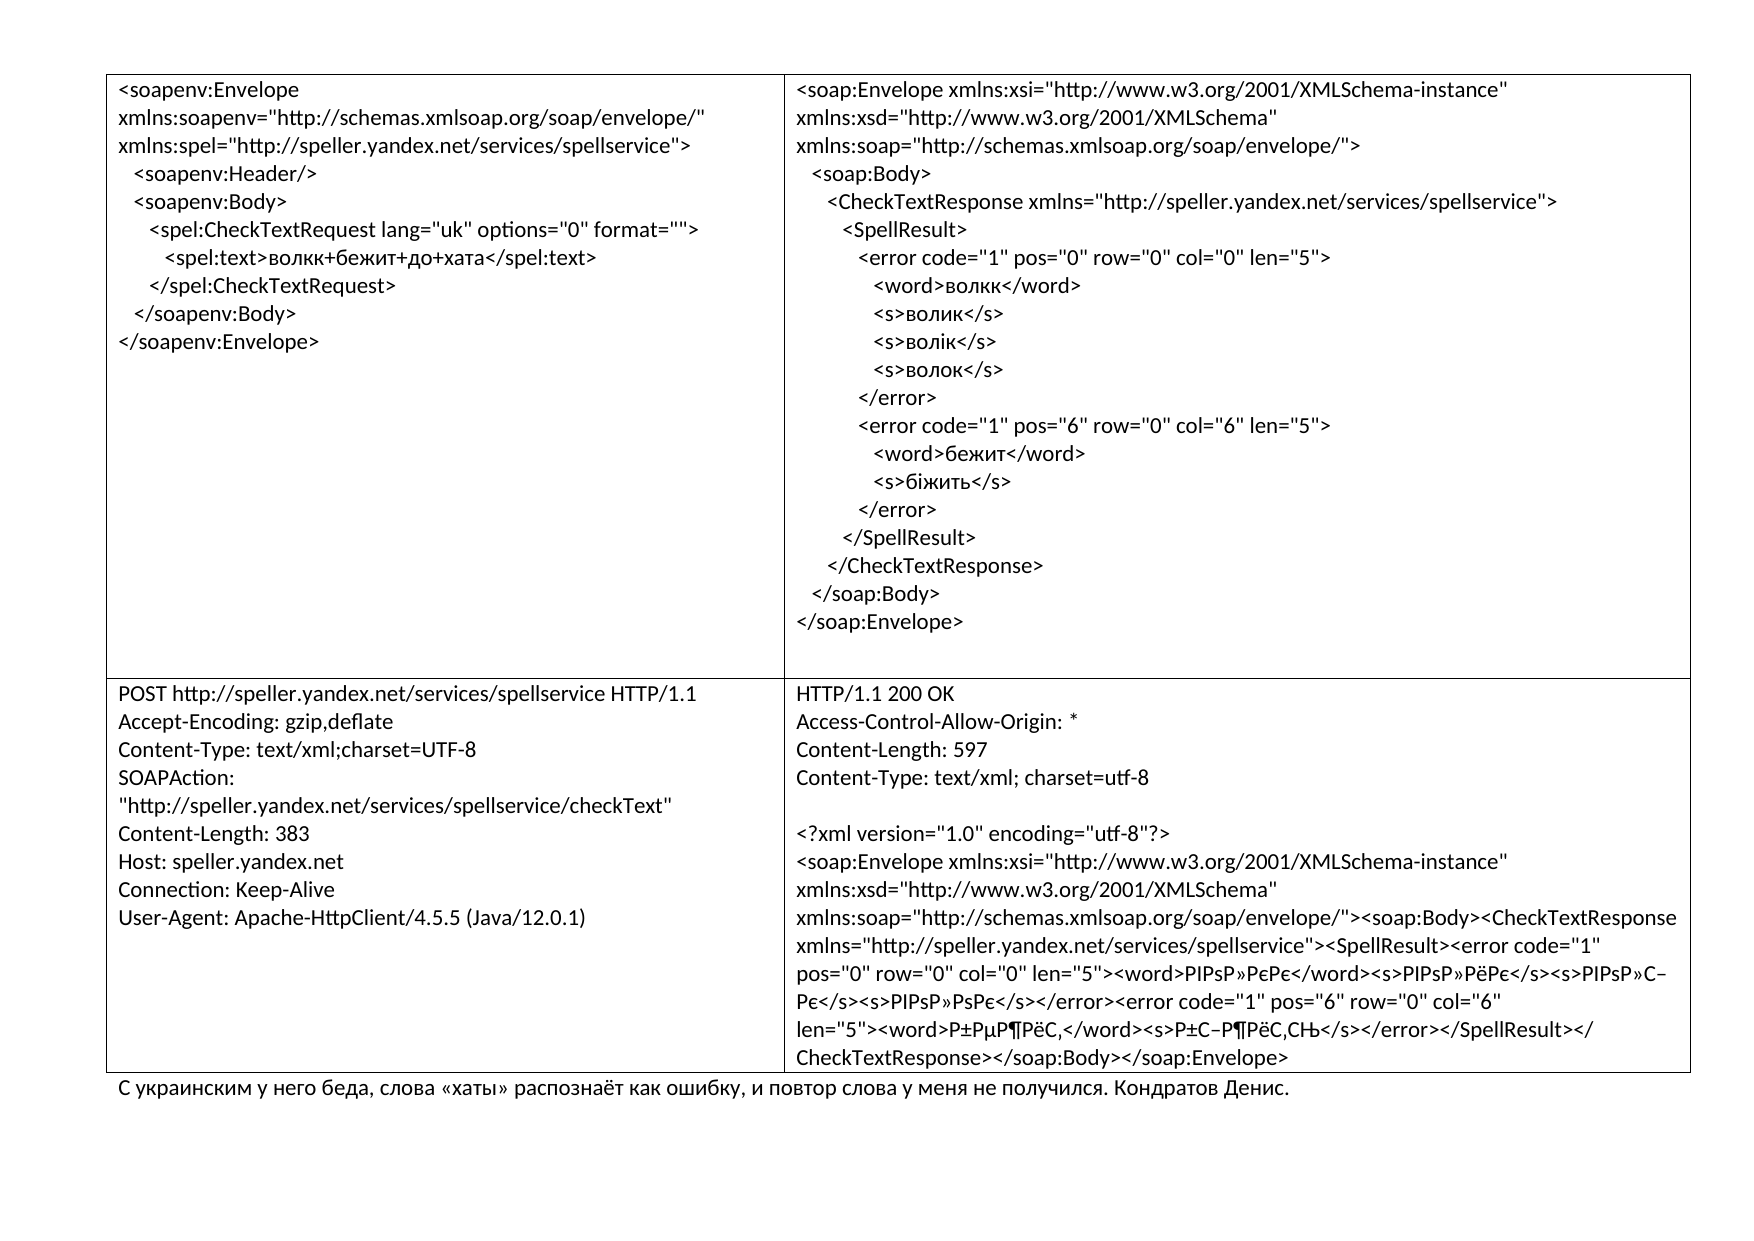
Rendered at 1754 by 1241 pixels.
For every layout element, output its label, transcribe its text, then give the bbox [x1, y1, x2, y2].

table_header <soap:Envelope xmlns:xsi="http://www.w3.org/2001/XMLSchema-instance" xmlns:xsd="http://www.w3.org/2001/XMLSchema" xmlns:soap="http://schemas.xmlsoap.org/soap/envelope/"> <soap:Body> <CheckTextResponse xmlns="http://speller.yandex.net/services/spellservice"> <SpellResult> <error code="1" pos="0" row="0" col="0" len="5"> <word>волкк</word> <s>волик</s> <s>волік</s> <s>волок</s> </error> <error code="1" pos="6" row="0" col="6" len="5"> <word>бежит</word> <s>біжить</s> </error> </SpellResult> </CheckTextResponse> </soap:Body> </soap:Envelope> [785, 75, 1690, 678]
table_cell POST http://speller.yandex.net/services/spellservice HTTP/1.1 Accept-Encoding: gzip,deflate Content-Type: text/xml;charset=UTF-8 SOAPAction: "http://speller.yandex.net/services/spellservice/checkText" Content-Length: 383 Host: speller.yandex.net Connection: Keep-Alive User-Agent: Apache-HttpClient/4.5.5 (Java/12.0.1) [107, 679, 784, 1072]
table_cell HTTP/1.1 200 OK Access-Control-Allow-Origin: * Content-Length: 597 Content-Type: text/xml; charset=utf-8 <?xml version="1.0" encoding="utf-8"?> <soap:Envelope xmlns:xsi="http://www.w3.org/2001/XMLSchema-instance" xmlns:xsd="http://www.w3.org/2001/XMLSchema" xmlns:soap="http://schemas.xmlsoap.org/soap/envelope/"><soap:Body><CheckTextResponse xmlns="http://speller.yandex.net/services/spellservice"><SpellResult><error code="1" pos="0" row="0" col="0" len="5"><word>РІРѕР»РєРє</word><s>РІРѕР»РёРє</s><s>РІРѕР»С–Рє</s><s>РІРѕР»РѕРє</s></error><error code="1" pos="6" row="0" col="6" len="5"><word>Р±РµР¶РёС‚</word><s>Р±С–Р¶РёС‚СЊ</s></error></SpellResult></CheckTextResponse></soap:Body></soap:Envelope> [785, 679, 1690, 1072]
text С украинским у него беда, слова «хаты» распознаёт как ошибку, и повтор слова у меня не получился. Кондратов Денис. [118, 1073, 1636, 1101]
table_header <soapenv:Envelope xmlns:soapenv="http://schemas.xmlsoap.org/soap/envelope/" xmlns:spel="http://speller.yandex.net/services/spellservice"> <soapenv:Header/> <soapenv:Body> <spel:CheckTextRequest lang="uk" options="0" format=""> <spel:text>волкк+бежит+до+хата</spel:text> </spel:CheckTextRequest> </soapenv:Body> </soapenv:Envelope> [107, 75, 784, 678]
